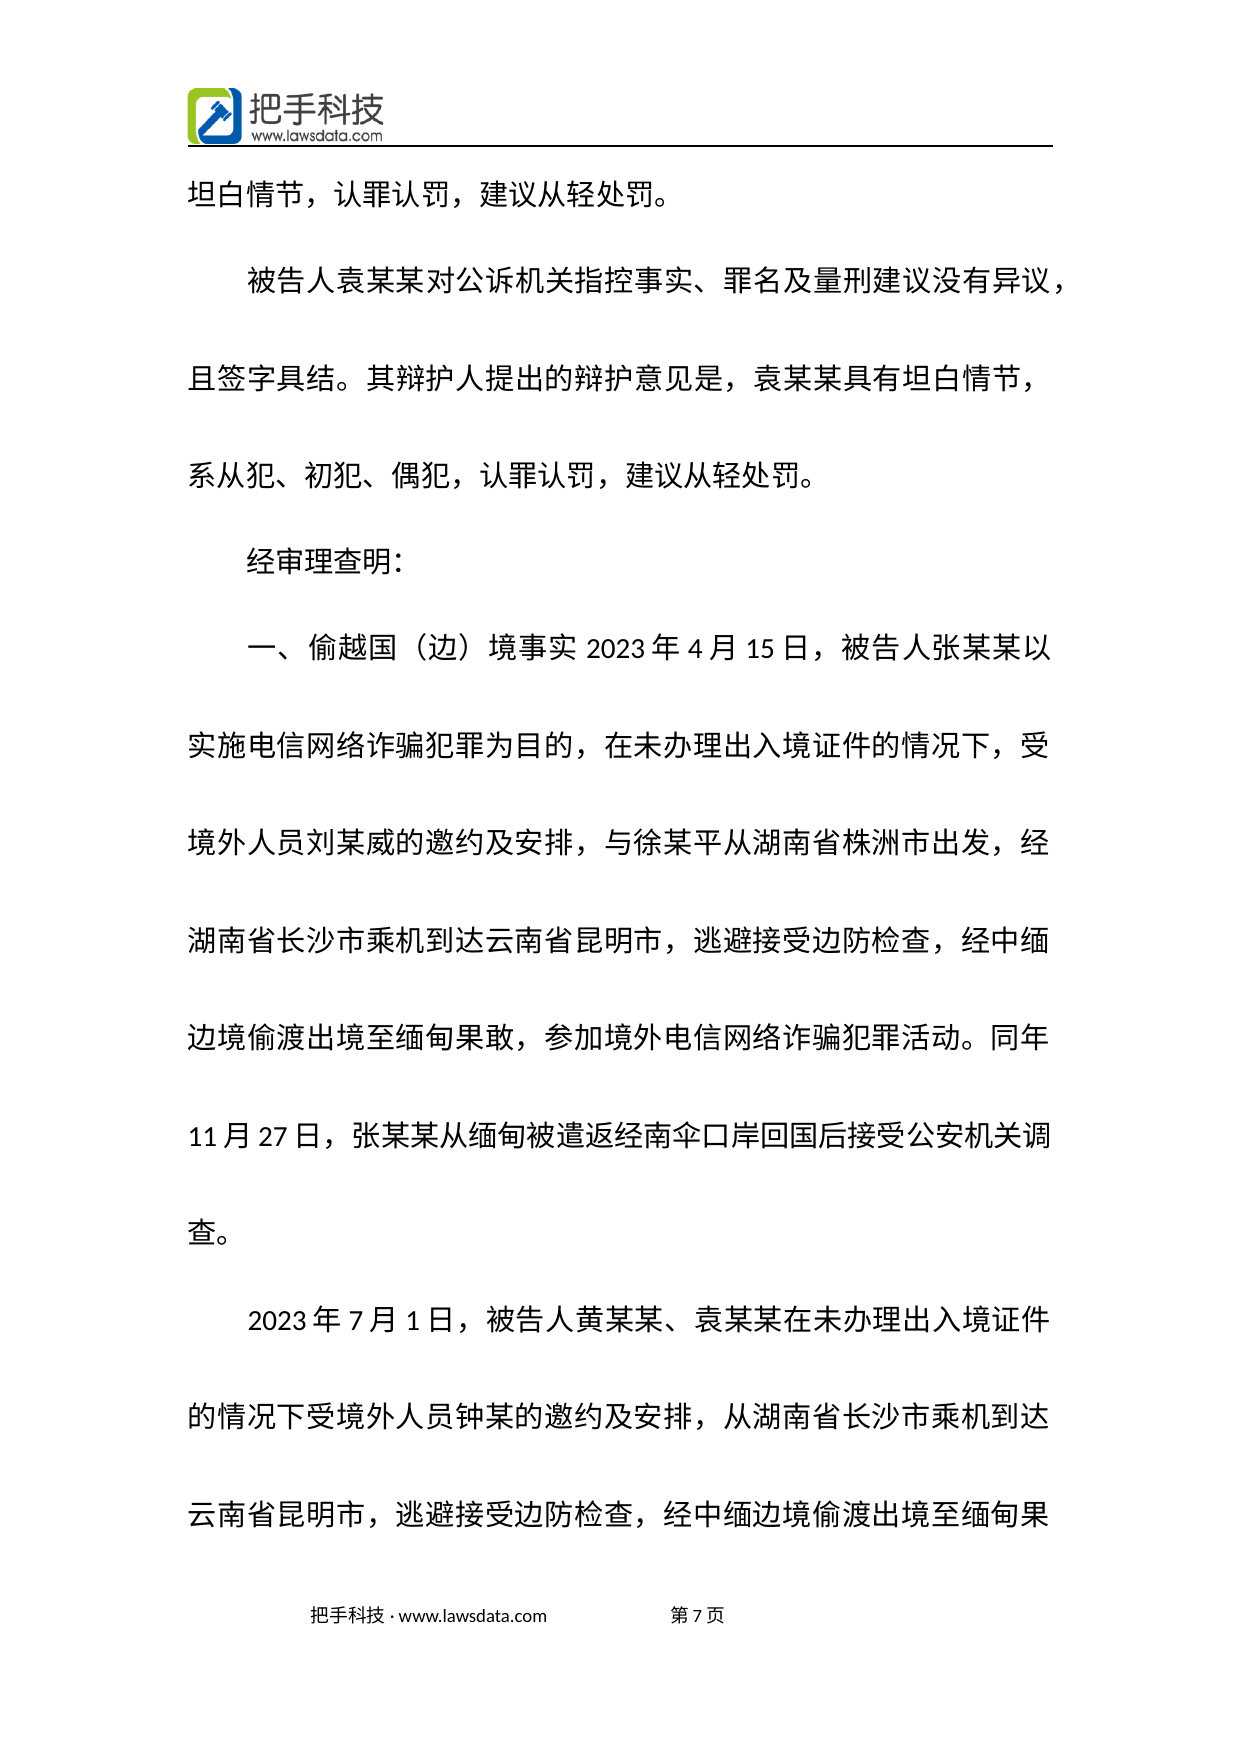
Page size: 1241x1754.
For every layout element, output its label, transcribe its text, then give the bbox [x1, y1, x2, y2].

text 2023年7月1日，被告人黄某某、袁某某在未办理出入境证件的情况下受境外人员钟某的邀约及安排，从湖南省长沙市乘机到达云南省昆明市，逃避接受边防检查，经中缅边境偷渡出境至缅甸果敢，参加境外电信网络诈骗犯罪活动。同年11月24日，黄某某、袁某某从南伞口岸回国。 [187, 1285, 1053, 1545]
text 被告人黄某某对公诉机关指控事实、罪名及量刑建议没有异议，且签字具结。其辩护人提出的辩护意见是，黄某某系胁从犯，具有坦白情节，认罪认罚，建议从轻处罚。 [187, 160, 1053, 225]
picture [187, 88, 384, 144]
text 经审理查明： [187, 527, 1053, 592]
text 一、偷越国（边）境事实2023年4月15日，被告人张某某以实施电信网络诈骗犯罪为目的，在未办理出入境证件的情况下，受境外人员刘某威的邀约及安排，与徐某平从湖南省株洲市出发，经湖南省长沙市乘机到达云南省昆明市，逃避接受边防检查，经中缅边境偷渡出境至缅甸果敢，参加境外电信网络诈骗犯罪活动。同年11月27日，张某某从缅甸被遣返经南伞口岸回国后接受公安机关调查。 [187, 614, 1053, 1264]
text 被告人袁某某对公诉机关指控事实、罪名及量刑建议没有异议，且签字具结。其辩护人提出的辩护意见是，袁某某具有坦白情节，系从犯、初犯、偶犯，认罪认罚，建议从轻处罚。 [187, 246, 1053, 506]
